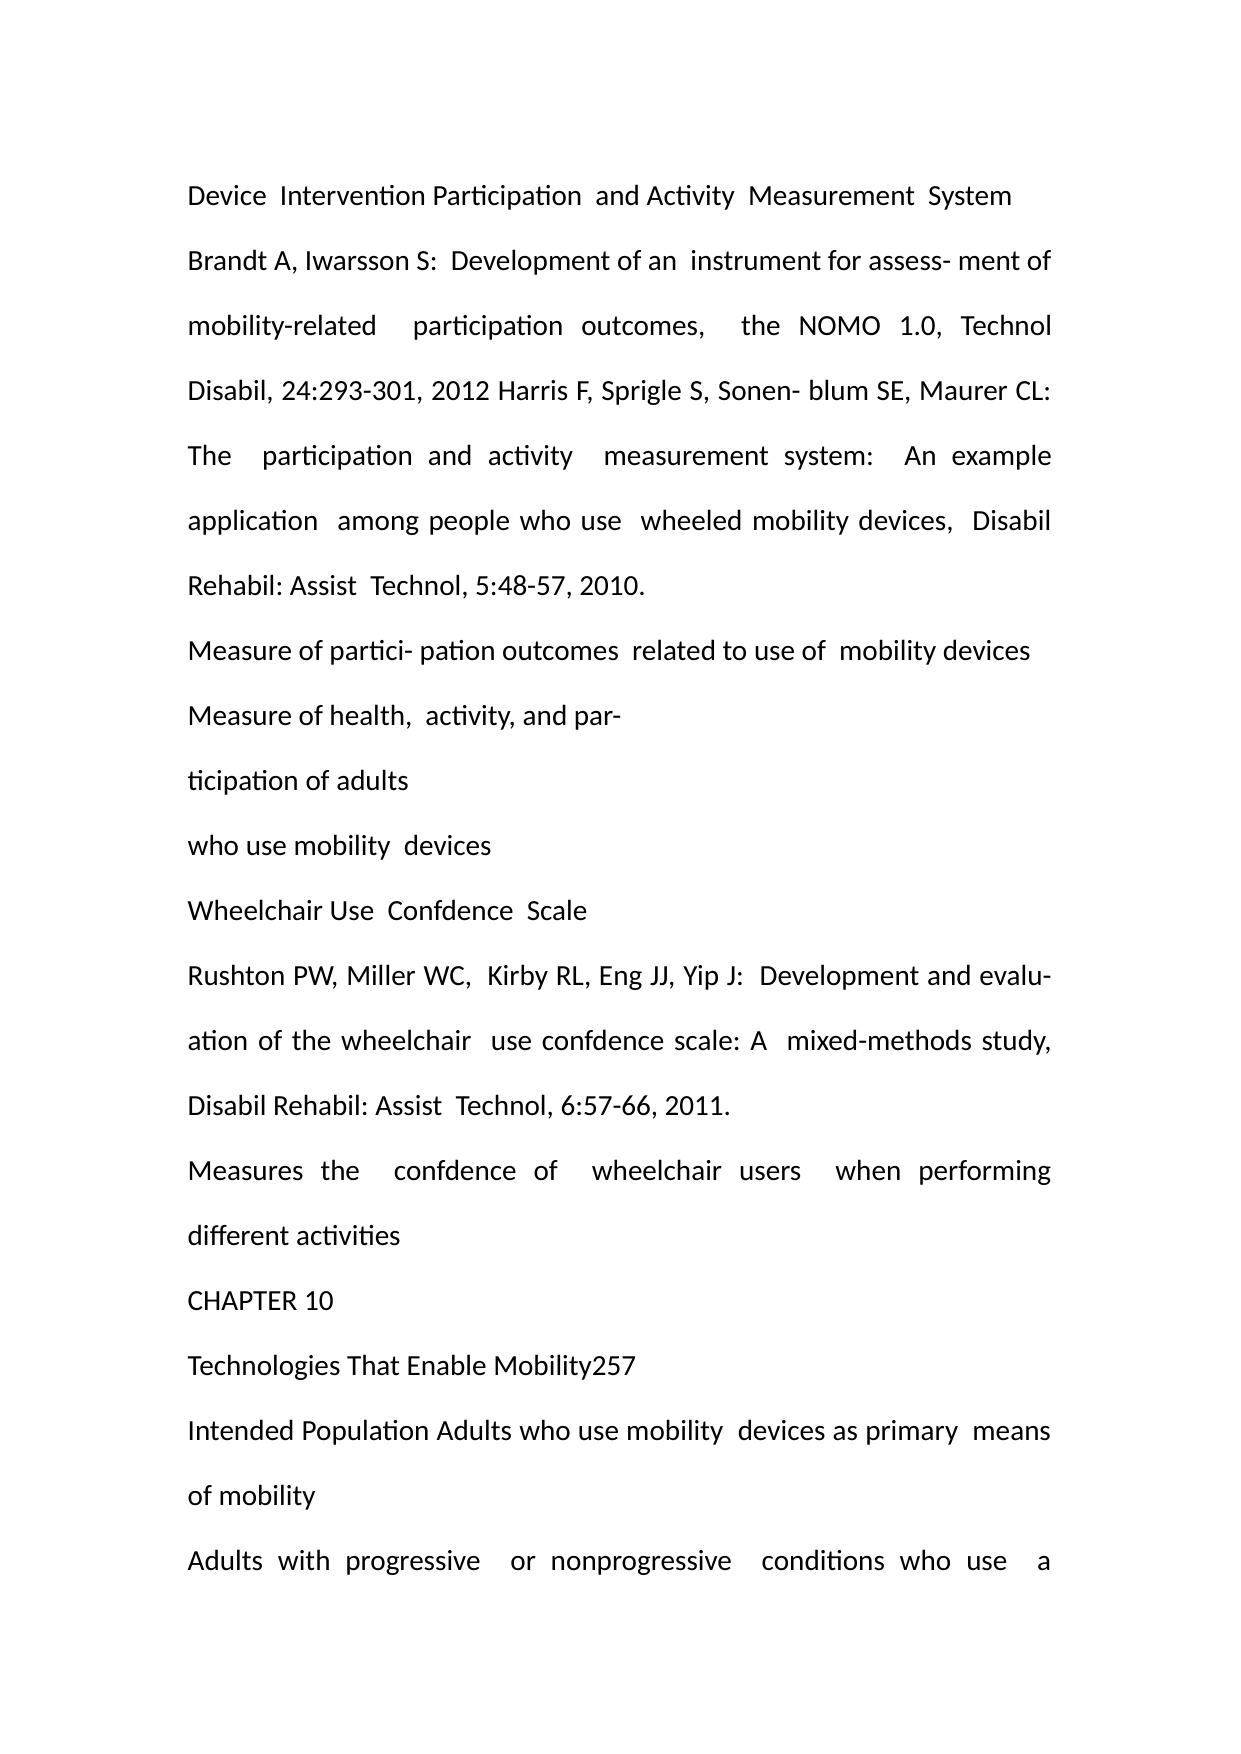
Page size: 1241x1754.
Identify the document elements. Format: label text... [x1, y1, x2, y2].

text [187, 162, 1053, 227]
text Technologies That Enable Mobility257 [187, 1332, 1053, 1397]
text Measure of partici- pation outcomes related to use of mobility devices [187, 617, 1053, 682]
text Measures the confdence of wheelchair users when performing different activities [187, 1137, 1053, 1267]
text Measure of health, activity, and par- [187, 682, 1053, 747]
text Rushton PW, Miller WC, Kirby RL, Eng JJ, Yip J: Development and evalu- ation of the wheelchair use confdence scale: A mixed-methods study, Disabil Rehabil: Assist Technol, 6:57-66, 2011. [187, 942, 1053, 1137]
text who use mobility devices [187, 812, 1053, 877]
text CHAPTER 10 [187, 1267, 1053, 1332]
text Intended Population Adults who use mobility devices as primary means of mobility [187, 1397, 1053, 1527]
text Wheelchair Use Confdence Scale [187, 877, 1053, 942]
text Brandt A, Iwarsson S: Development of an instrument for assess- ment of mobility-related participation outcomes, the NOMO 1.0, Technol Disabil, 24:293-301, 2012 Harris F, Sprigle S, Sonen- blum SE, Maurer CL: The participation and activity measurement system: An example application among people who use wheeled mobility devices, Disabil Rehabil: Assist Technol, 5:48-57, 2010. [187, 227, 1053, 617]
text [187, 1527, 1053, 1592]
text ticipation of adults [187, 747, 1053, 812]
